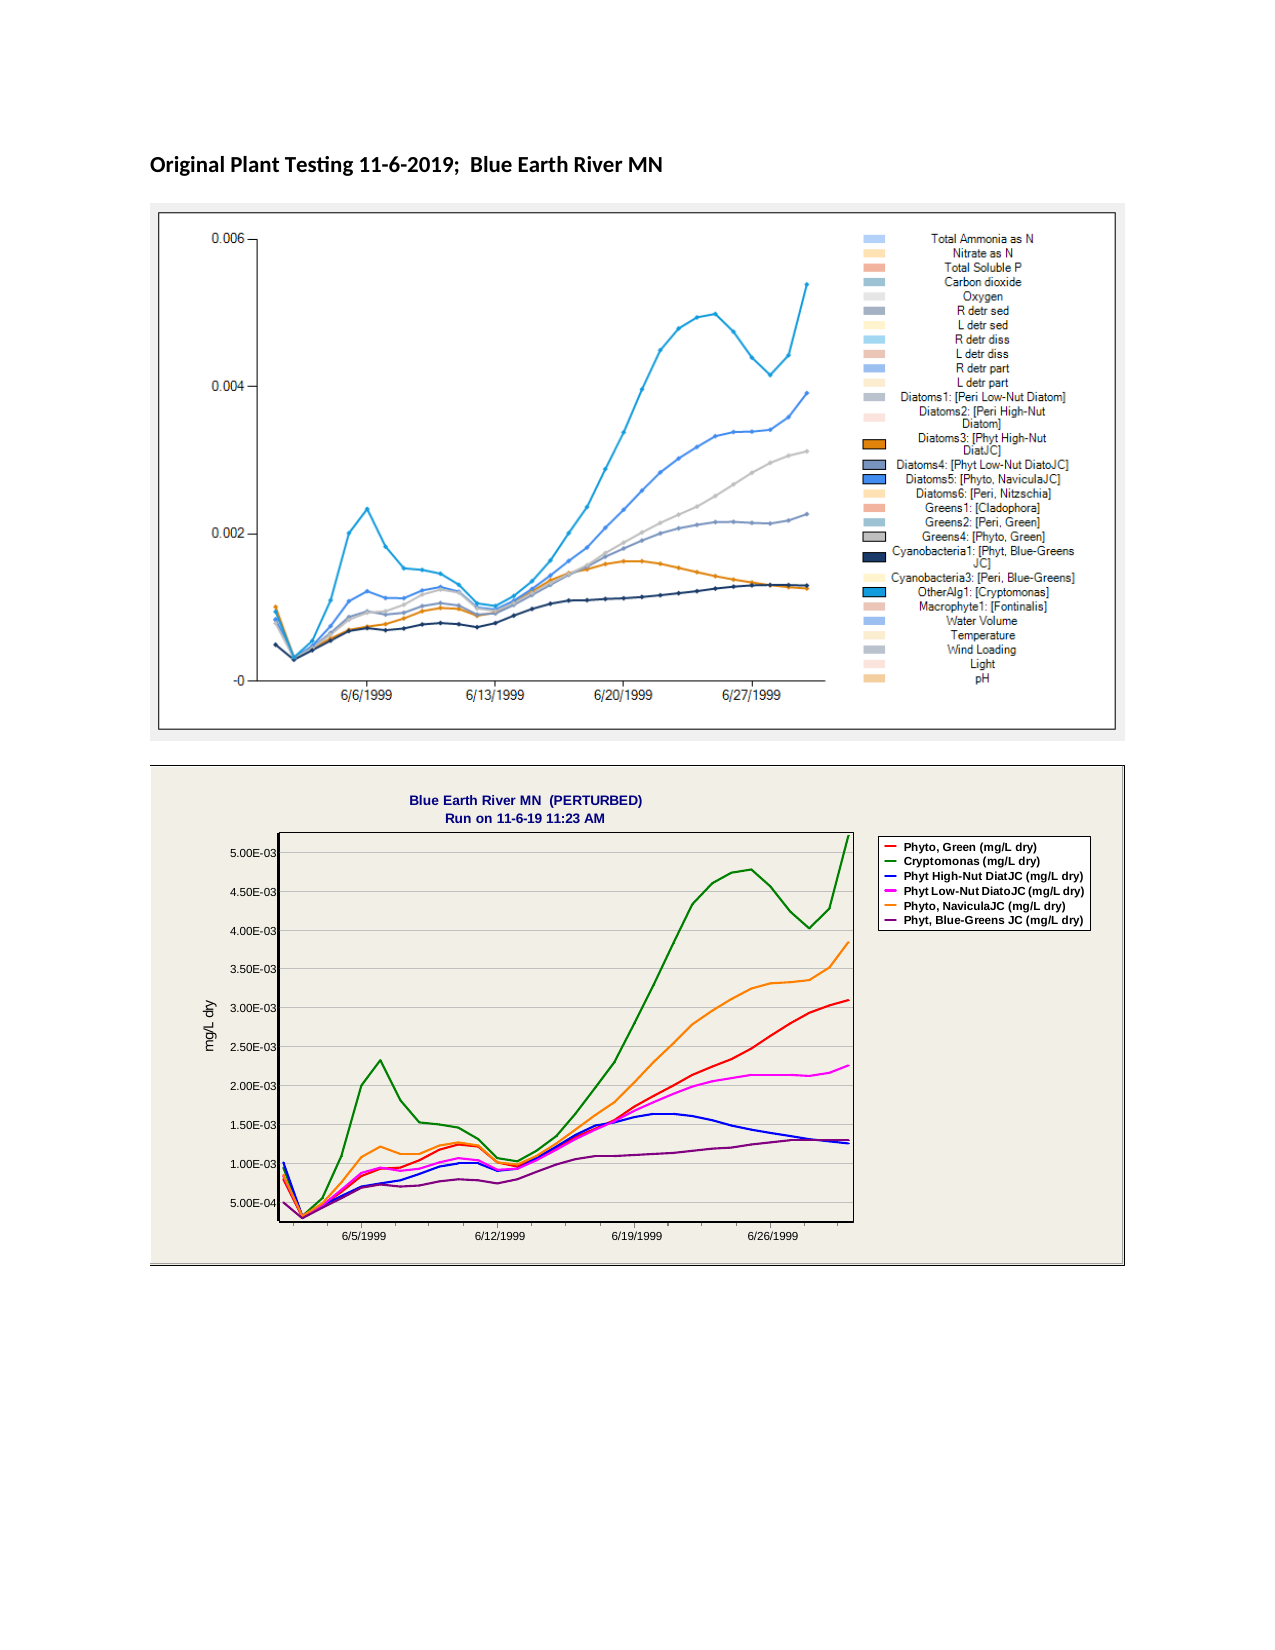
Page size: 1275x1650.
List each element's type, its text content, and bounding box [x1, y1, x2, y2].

picture [150, 203, 1125, 741]
text Original Plant Testing 11-6-2019; Blue Earth River MN [150, 150, 1125, 178]
